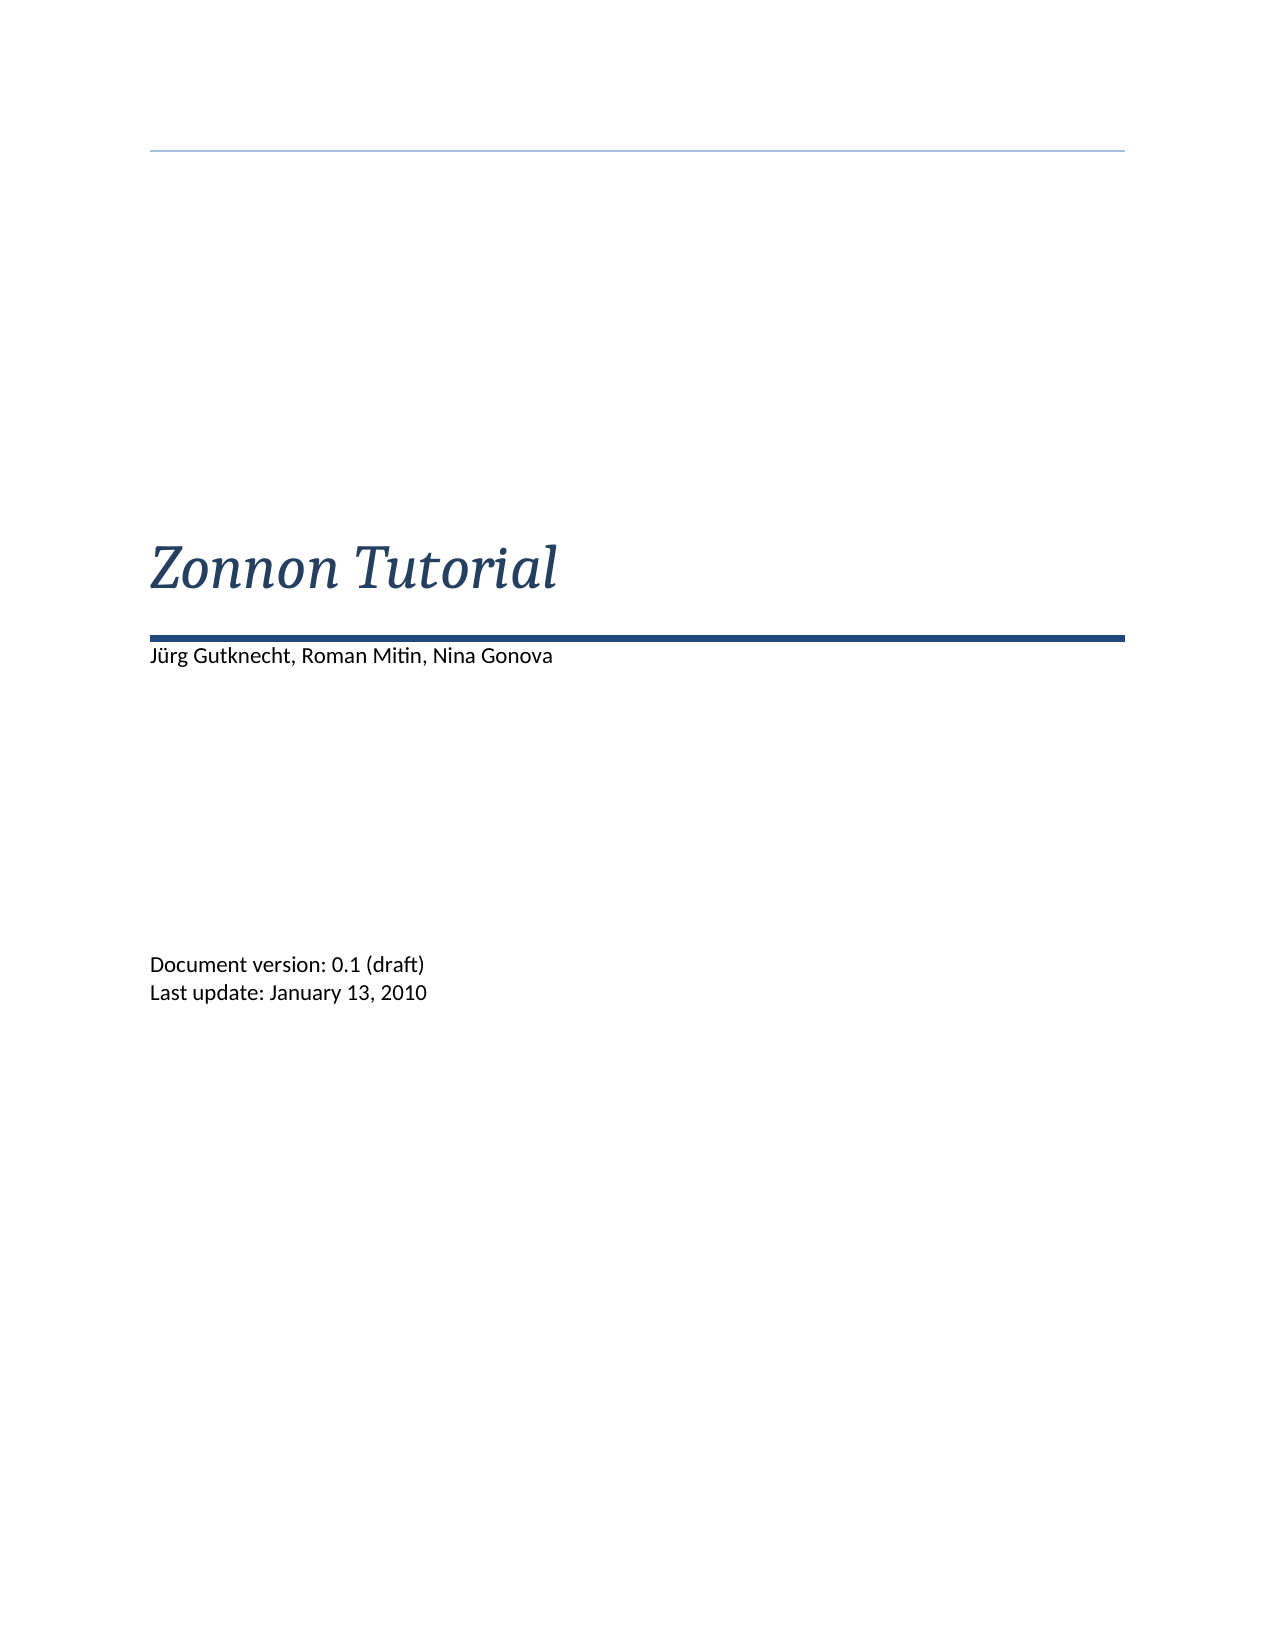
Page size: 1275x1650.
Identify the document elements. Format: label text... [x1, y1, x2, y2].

title Zonnon Tutorial [150, 509, 1125, 635]
text Jürg Gutknecht, Roman Mitin, Nina Gonova [150, 642, 1125, 670]
text Last update: January 13, 2010 [150, 978, 1125, 1006]
text Document version: 0.1 (draft) [150, 950, 1125, 978]
